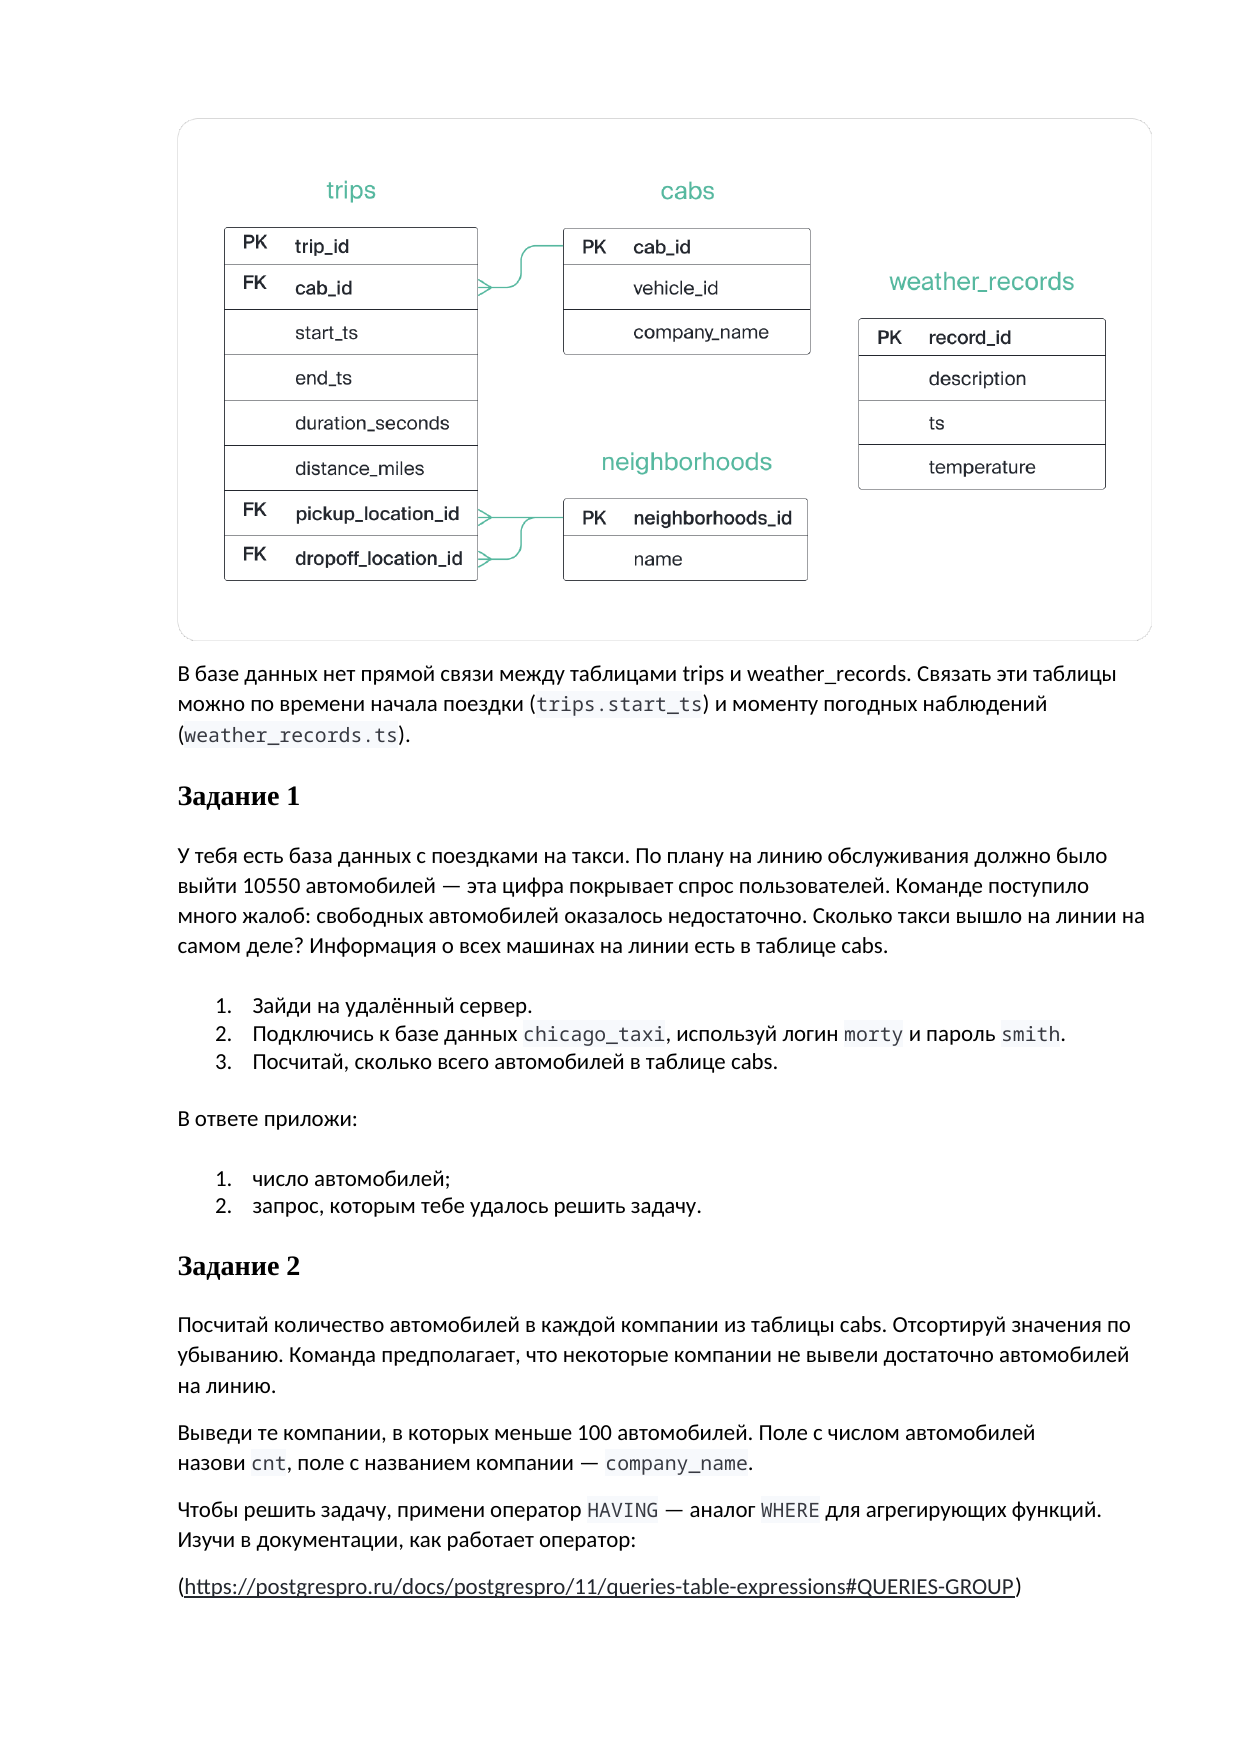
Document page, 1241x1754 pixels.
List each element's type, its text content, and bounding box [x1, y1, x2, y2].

list Посчитай, сколько всего автомобилей в таблице cabs. [215, 1047, 1152, 1075]
list число автомобилей; [215, 1164, 1152, 1192]
text Чтобы решить задачу, примени оператор HAVING — аналог WHERE для агрегирующих функций. Изучи в документации, как работает оператор: [177, 1495, 1152, 1553]
subtitle Задание 1 [177, 779, 1152, 812]
text (https://postgrespro.ru/docs/postgrespro/11/queries-table-expressions#QUERIES-GROUP) [177, 1572, 1152, 1600]
text Посчитай количество автомобилей в каждой компании из таблицы cabs. Отсортируй значения по убыванию. Команда предполагает, что некоторые компании не вывели достаточно автомобилей на линию. [177, 1310, 1152, 1399]
text Выведи те компании, в которых меньше 100 автомобилей. Поле с числом автомобилей назови cnt, поле с названием компании — company_name. [177, 1418, 1152, 1476]
subtitle Задание 2 [177, 1249, 1152, 1281]
text В базе данных нет прямой связи между таблицами trips и weather_records. Связать эти таблицы можно по времени начала поездки (trips.start_ts) и моменту погодных наблюдений (weather_records.ts). [177, 659, 1152, 748]
list Подключись к базе данных chicago_taxi, используй логин morty и пароль smith. [215, 1019, 1152, 1047]
picture [177, 118, 1152, 641]
list Зайди на удалённый сервер. [215, 991, 1152, 1019]
list запрос, которым тебе удалось решить задачу. [215, 1192, 1152, 1220]
text У тебя есть база данных с поездками на такси. По плану на линию обслуживания должно было выйти 10550 автомобилей — эта цифра покрывает спрос пользователей. Команде поступило много жалоб: свободных автомобилей оказалось недостаточно. Сколько такси вышло на линии на самом деле? Информация о всех машинах на линии есть в таблице cabs. [177, 841, 1152, 959]
text В ответе приложи: [177, 1104, 1152, 1132]
